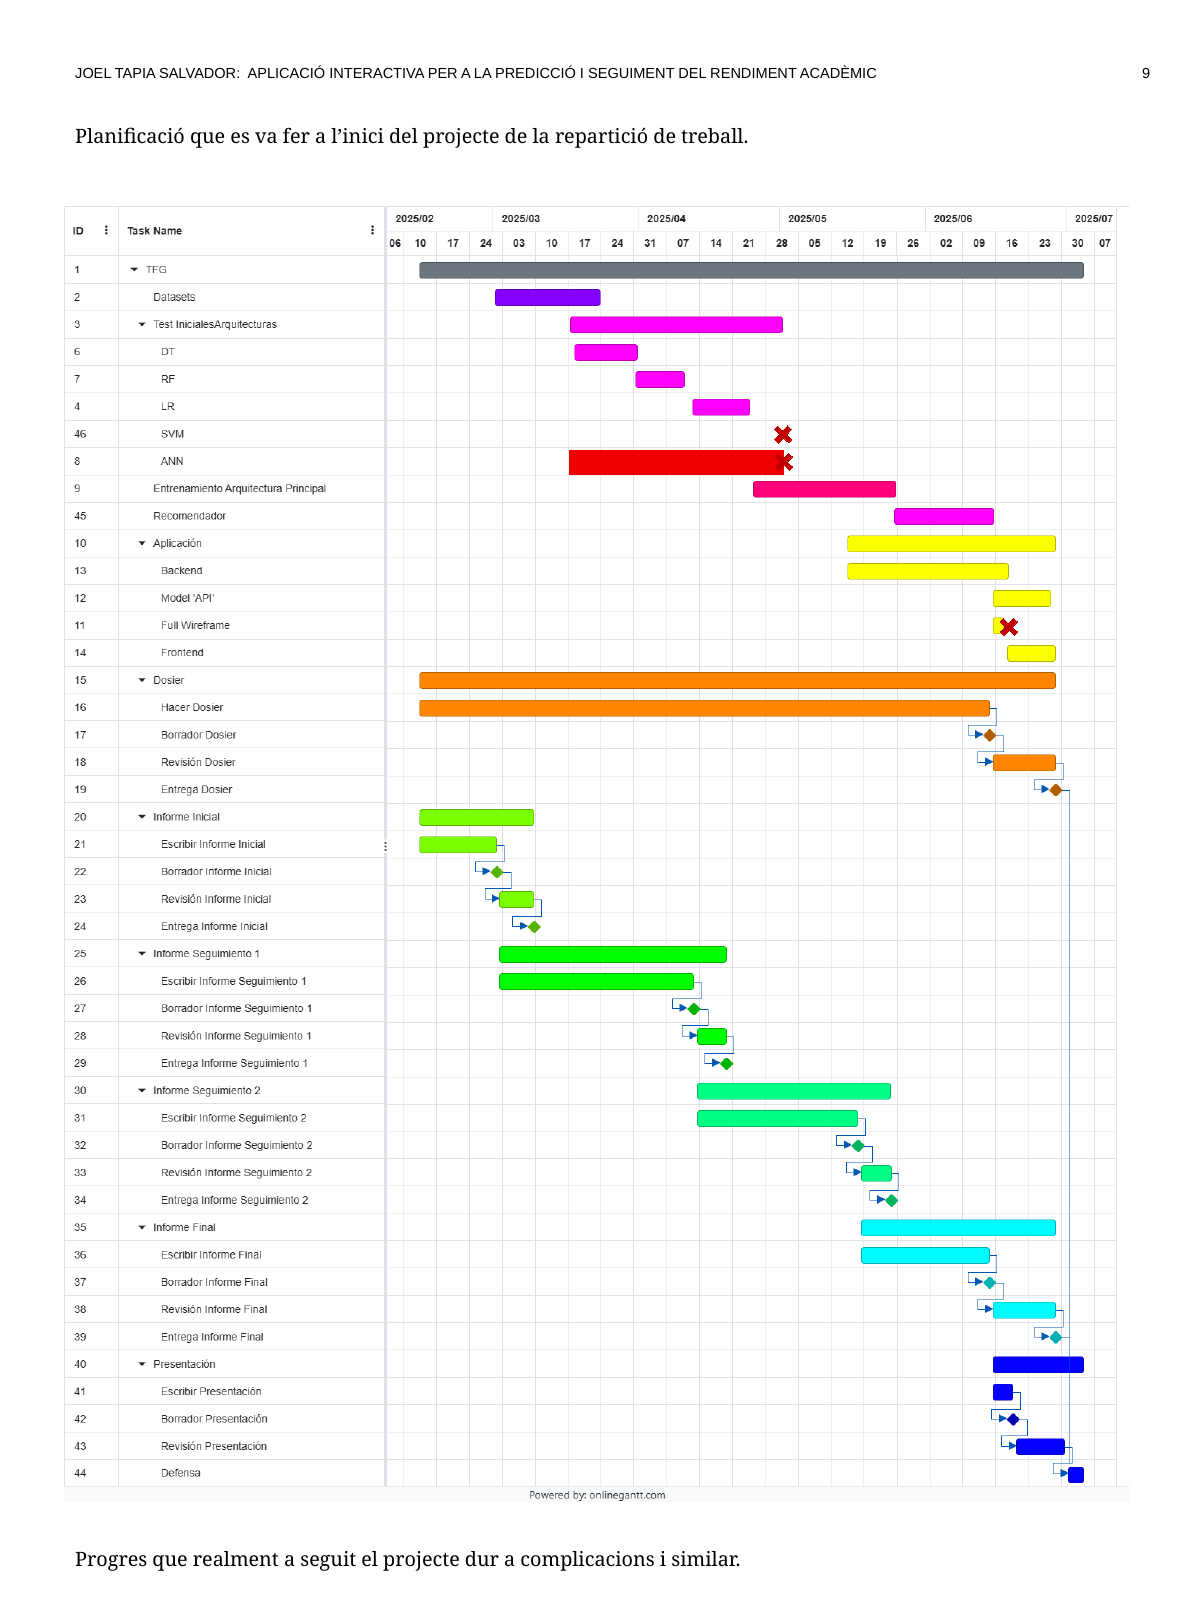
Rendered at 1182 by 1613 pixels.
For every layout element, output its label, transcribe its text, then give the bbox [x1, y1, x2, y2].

text Planificació que es va fer a l’inici del projecte de la repartició de treball. [75, 124, 1118, 148]
picture [64, 206, 1130, 1502]
text Progres que realment a seguit el projecte dur a complicacions i similar. [75, 1547, 1118, 1571]
